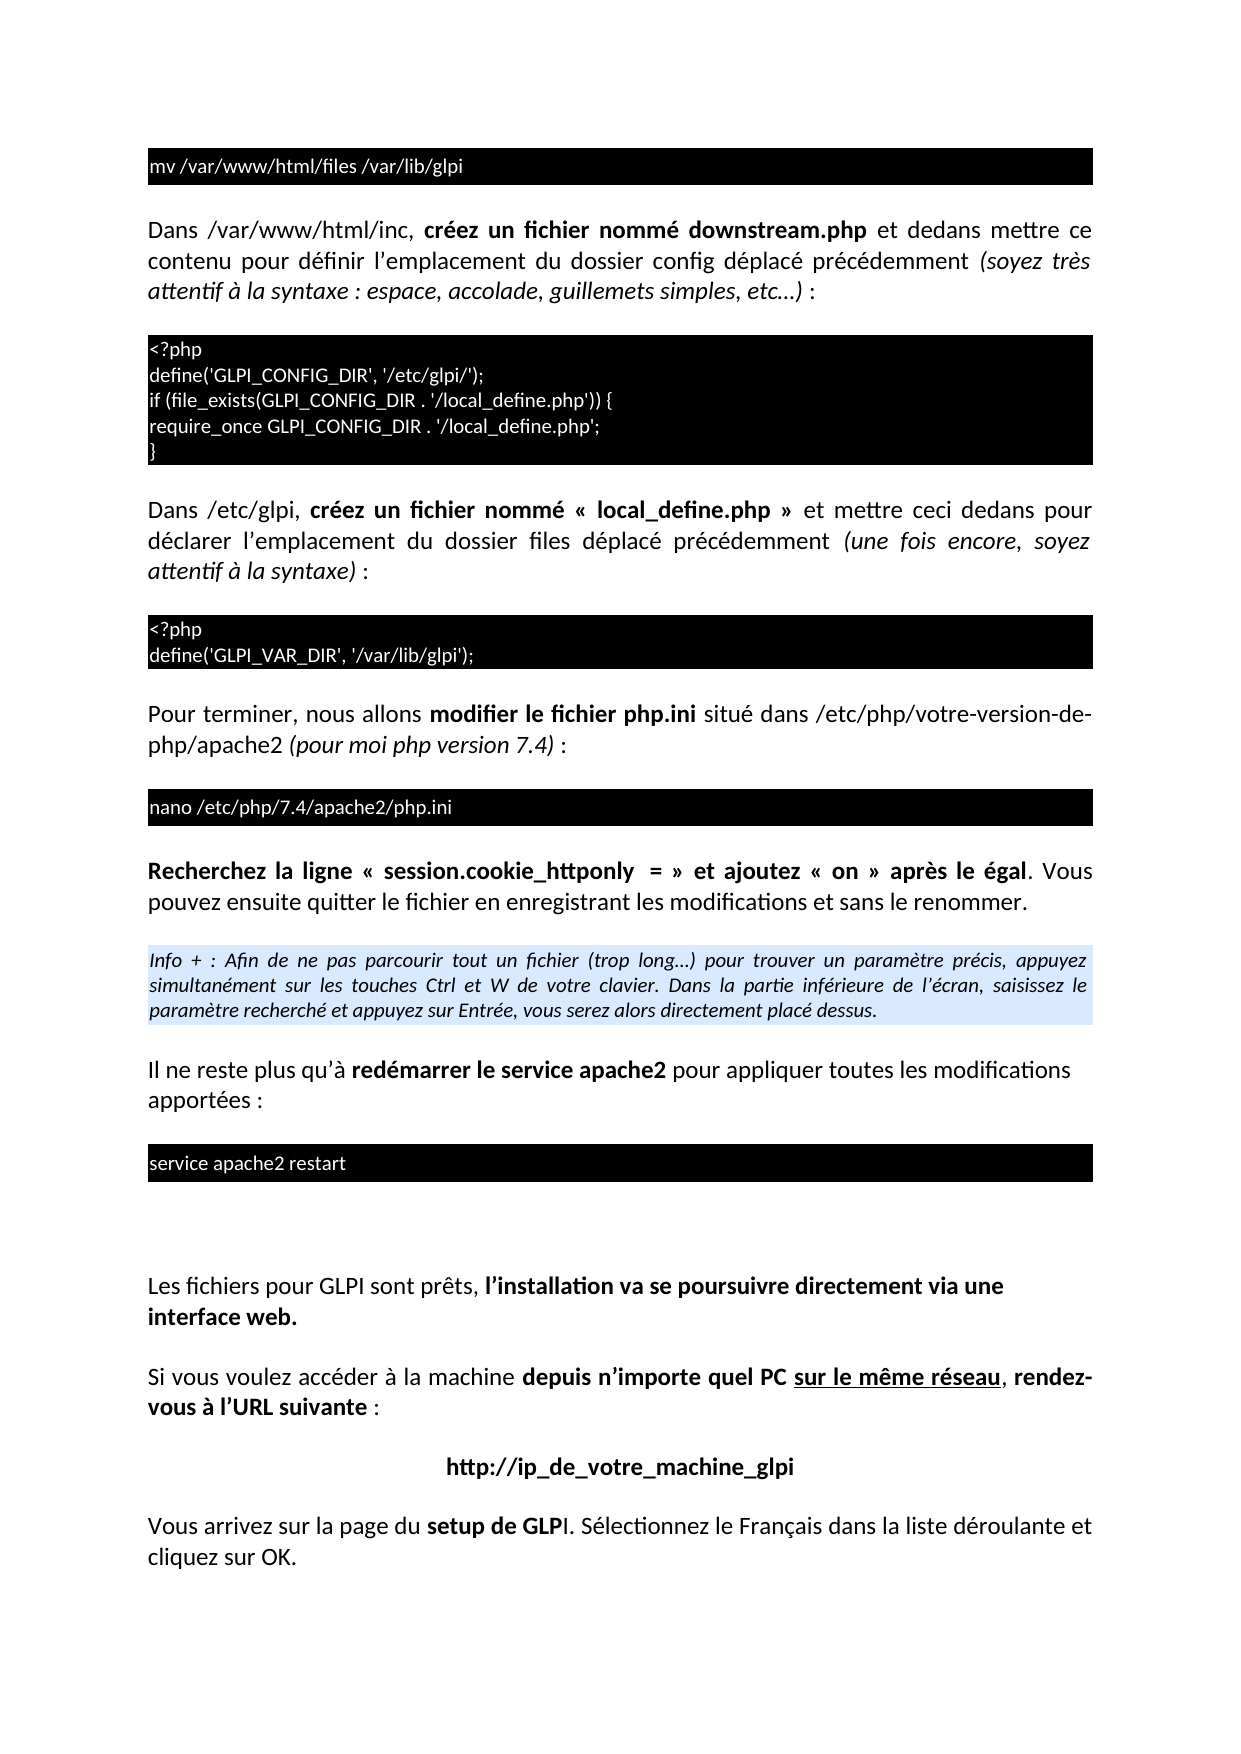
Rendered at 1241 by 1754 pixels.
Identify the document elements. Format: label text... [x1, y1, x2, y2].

text Dans /etc/glpi, créez un fichier nommé « local_define.php » et mettre ceci dedans pour déclarer l’emplacement du dossier files déplacé précédemment (une fois encore, soyez attentif à la syntaxe) : [148, 494, 1093, 586]
table_header <?php define('GLPI_CONFIG_DIR', '/etc/glpi/'); if (file_exists(GLPI_CONFIG_DIR . '/local_define.php')) { require_once GLPI_CONFIG_DIR . '/local_define.php'; } [148, 335, 1093, 465]
table_header mv /var/www/html/files /var/lib/glpi [148, 148, 1093, 185]
text Si vous voulez accéder à la machine depuis n’importe quel PC sur le même réseau, rendez-vous à l’URL suivante : [148, 1361, 1093, 1422]
table_header <?php define('GLPI_VAR_DIR', '/var/lib/glpi'); [148, 615, 1093, 669]
text Dans /var/www/html/inc, créez un fichier nommé downstream.php et dedans mettre ce contenu pour définir l’emplacement du dossier config déplacé précédemment (soyez très attentif à la syntaxe : espace, accolade, guillemets simples, etc…) : [148, 214, 1093, 306]
table_header nano /etc/php/7.4/apache2/php.ini [148, 789, 1093, 826]
table_header service apache2 restart [148, 1144, 1093, 1182]
text Recherchez la ligne « session.cookie_httponly = » et ajoutez « on » après le égal. Vous pouvez ensuite quitter le fichier en enregistrant les modifications et sans le renommer. [148, 855, 1093, 916]
text http://ip_de_votre_machine_glpi [148, 1451, 1093, 1481]
table_header Info + : Afin de ne pas parcourir tout un fichier (trop long…) pour trouver un paramètre précis, appuyez simultanément sur les touches Ctrl et W de votre clavier. Dans la partie inférieure de l’écran, saisissez le paramètre recherché et appuyez sur Entrée, vous serez alors directement placé dessus. [148, 945, 1093, 1025]
text Pour terminer, nous allons modifier le fichier php.ini situé dans /etc/php/votre-version-de-php/apache2 (pour moi php version 7.4) : [148, 698, 1093, 759]
text Les fichiers pour GLPI sont prêts, l’installation va se poursuivre directement via une interface web. [148, 1270, 1093, 1331]
text Vous arrivez sur la page du setup de GLPI. Sélectionnez le Français dans la liste déroulante et cliquez sur OK. [148, 1511, 1093, 1572]
text Il ne reste plus qu’à redémarrer le service apache2 pour appliquer toutes les modifications apportées : [148, 1054, 1093, 1115]
